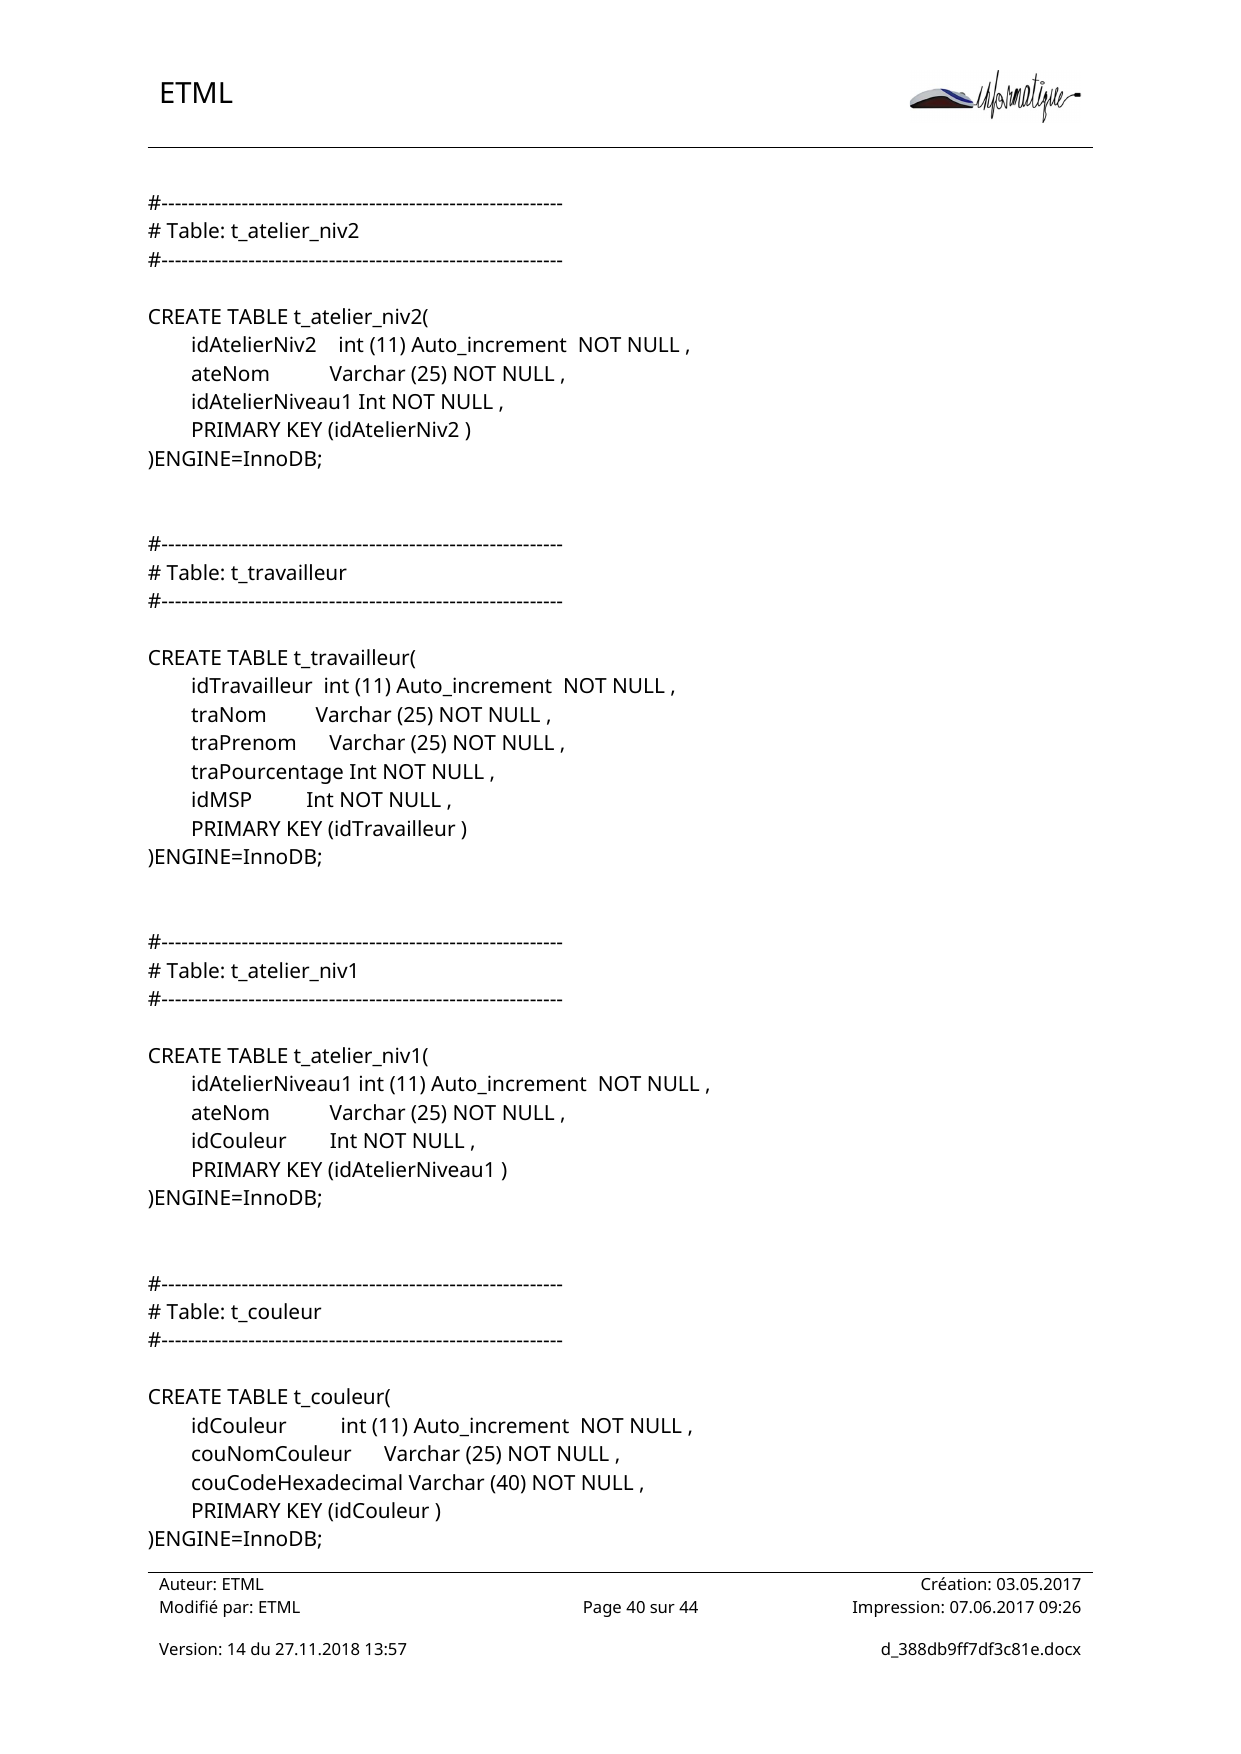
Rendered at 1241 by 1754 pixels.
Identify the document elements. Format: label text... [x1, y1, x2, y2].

text #------------------------------------------------------------ [148, 984, 1092, 1013]
text idCouleur int (11) Auto_increment NOT NULL , [148, 1411, 1092, 1439]
text )ENGINE=InnoDB; [148, 1524, 1092, 1553]
text idAtelierNiveau1 Int NOT NULL , [148, 387, 1092, 416]
text #------------------------------------------------------------ [148, 529, 1092, 558]
text #------------------------------------------------------------ [148, 1326, 1092, 1354]
text CREATE TABLE t_couleur( [148, 1382, 1092, 1411]
text )ENGINE=InnoDB; [148, 1183, 1092, 1212]
text traNom Varchar (25) NOT NULL , [148, 700, 1092, 728]
text traPrenom Varchar (25) NOT NULL , [148, 728, 1092, 757]
text #------------------------------------------------------------ [148, 586, 1092, 614]
text PRIMARY KEY (idTravailleur ) [148, 814, 1092, 842]
text #------------------------------------------------------------ [148, 188, 1092, 216]
text )ENGINE=InnoDB; [148, 444, 1092, 472]
text couNomCouleur Varchar (25) NOT NULL , [148, 1439, 1092, 1468]
text ateNom Varchar (25) NOT NULL , [148, 1098, 1092, 1126]
text #------------------------------------------------------------ [148, 1269, 1092, 1297]
text # Table: t_travailleur [148, 558, 1092, 586]
text )ENGINE=InnoDB; [148, 842, 1092, 871]
text PRIMARY KEY (idAtelierNiv2 ) [148, 416, 1092, 444]
text ateNom Varchar (25) NOT NULL , [148, 359, 1092, 387]
text CREATE TABLE t_atelier_niv2( [148, 302, 1092, 330]
text idCouleur Int NOT NULL , [148, 1126, 1092, 1155]
text # Table: t_couleur [148, 1297, 1092, 1326]
text couCodeHexadecimal Varchar (40) NOT NULL , [148, 1468, 1092, 1496]
text #------------------------------------------------------------ [148, 245, 1092, 273]
text PRIMARY KEY (idCouleur ) [148, 1496, 1092, 1524]
text CREATE TABLE t_travailleur( [148, 643, 1092, 671]
picture [909, 70, 1082, 123]
text # Table: t_atelier_niv1 [148, 956, 1092, 984]
text #------------------------------------------------------------ [148, 927, 1092, 956]
text idMSP Int NOT NULL , [148, 785, 1092, 814]
text # Table: t_atelier_niv2 [148, 216, 1092, 245]
text traPourcentage Int NOT NULL , [148, 757, 1092, 785]
text PRIMARY KEY (idAtelierNiveau1 ) [148, 1155, 1092, 1183]
text CREATE TABLE t_atelier_niv1( [148, 1041, 1092, 1069]
text idAtelierNiv2 int (11) Auto_increment NOT NULL , [148, 330, 1092, 359]
text idAtelierNiveau1 int (11) Auto_increment NOT NULL , [148, 1069, 1092, 1098]
text idTravailleur int (11) Auto_increment NOT NULL , [148, 671, 1092, 700]
